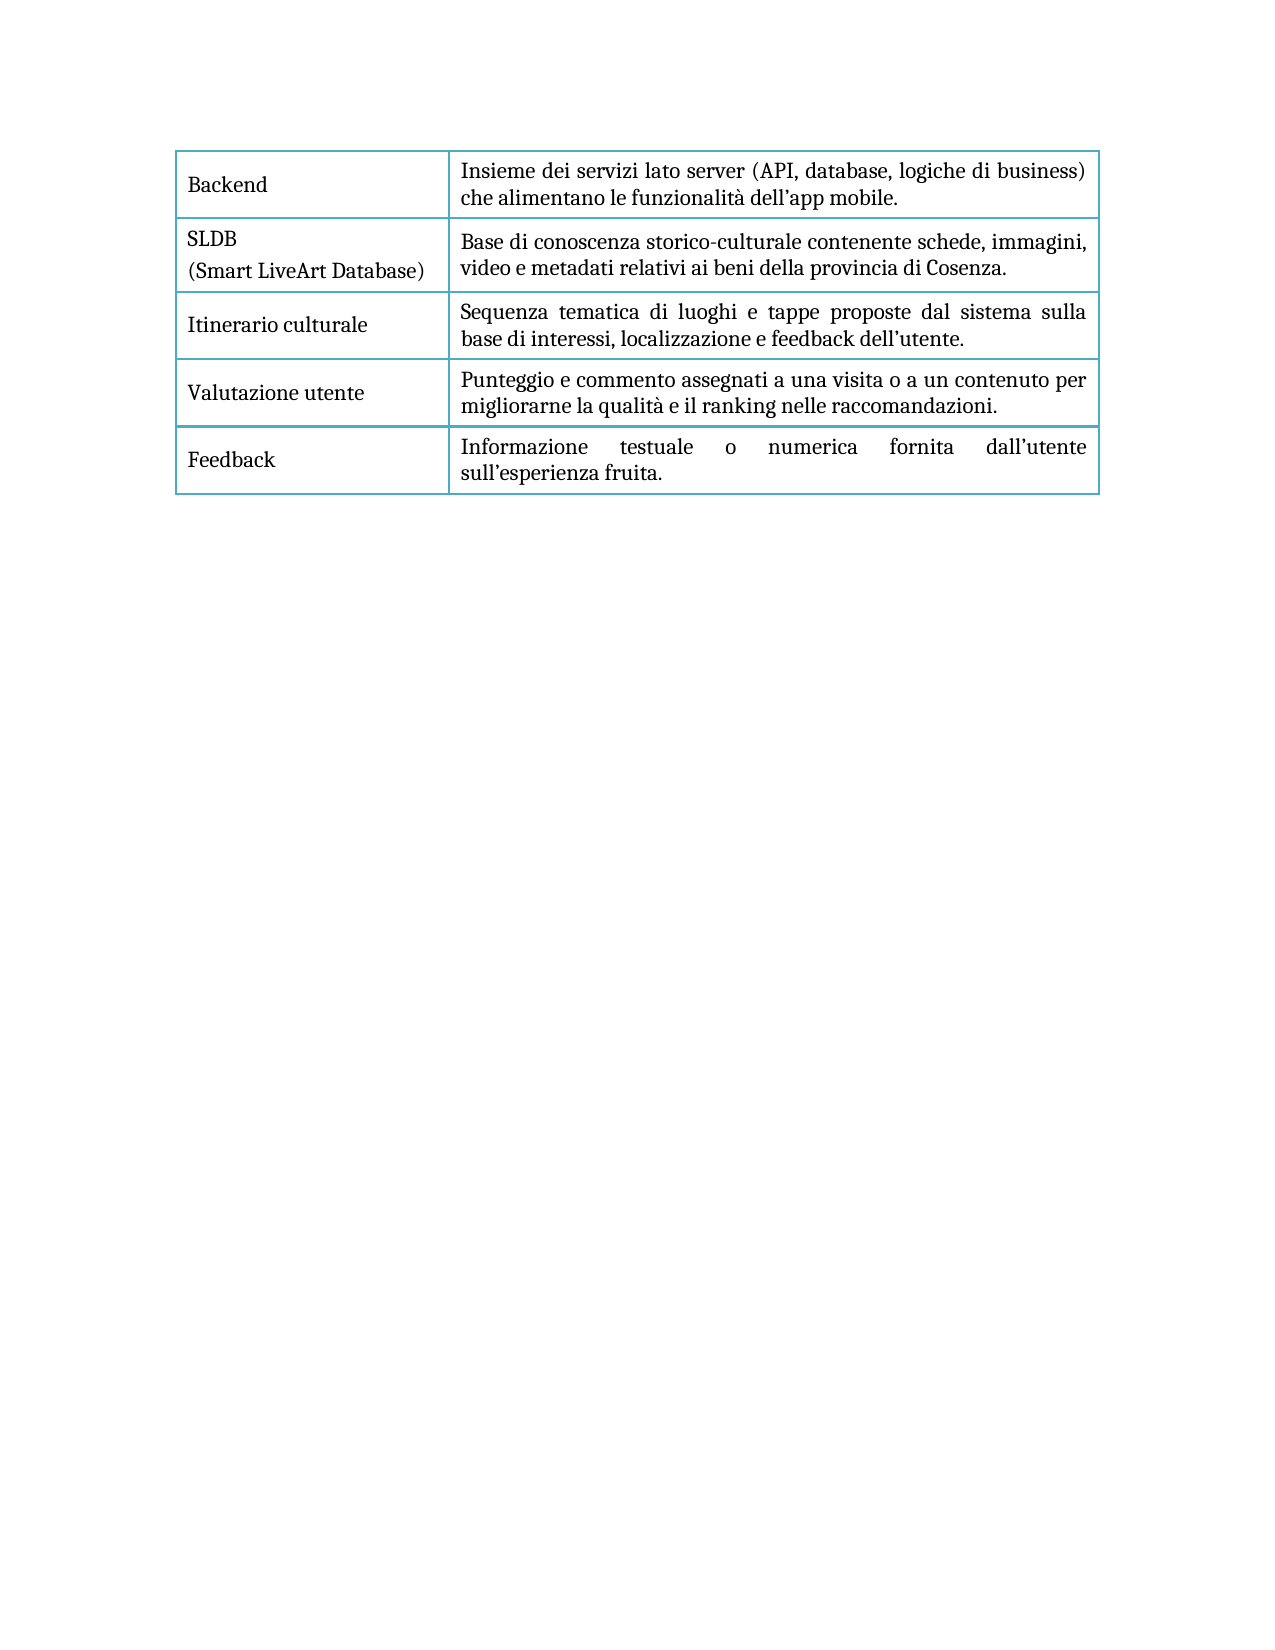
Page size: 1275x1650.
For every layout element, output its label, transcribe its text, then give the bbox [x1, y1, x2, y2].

table_cell Feedback [177, 428, 448, 493]
table_cell Itinerario culturale [177, 293, 448, 358]
table_cell Punteggio e commento assegnati a una visita o a un contenuto per migliorarne la qualità e il ranking nelle raccomandazioni. [450, 360, 1098, 425]
table_cell Sequenza tematica di luoghi e tappe proposte dal sistema sulla base di interessi, localizzazione e feedback dell’utente. [450, 293, 1098, 358]
table_cell Informazione testuale o numerica fornita dall’utente sull’esperienza fruita. [450, 428, 1098, 493]
table_cell SLDB (Smart LiveArt Database) [177, 219, 448, 291]
table_cell Valutazione utente [177, 360, 448, 425]
table_cell Insieme dei servizi lato server (API, database, logiche di business) che alimentano le funzionalità dell’app mobile. [450, 152, 1098, 217]
table_cell Base di conoscenza storico-culturale contenente schede, immagini, video e metadati relativi ai beni della provincia di Cosenza. [450, 219, 1098, 291]
table_cell Backend [177, 152, 448, 217]
